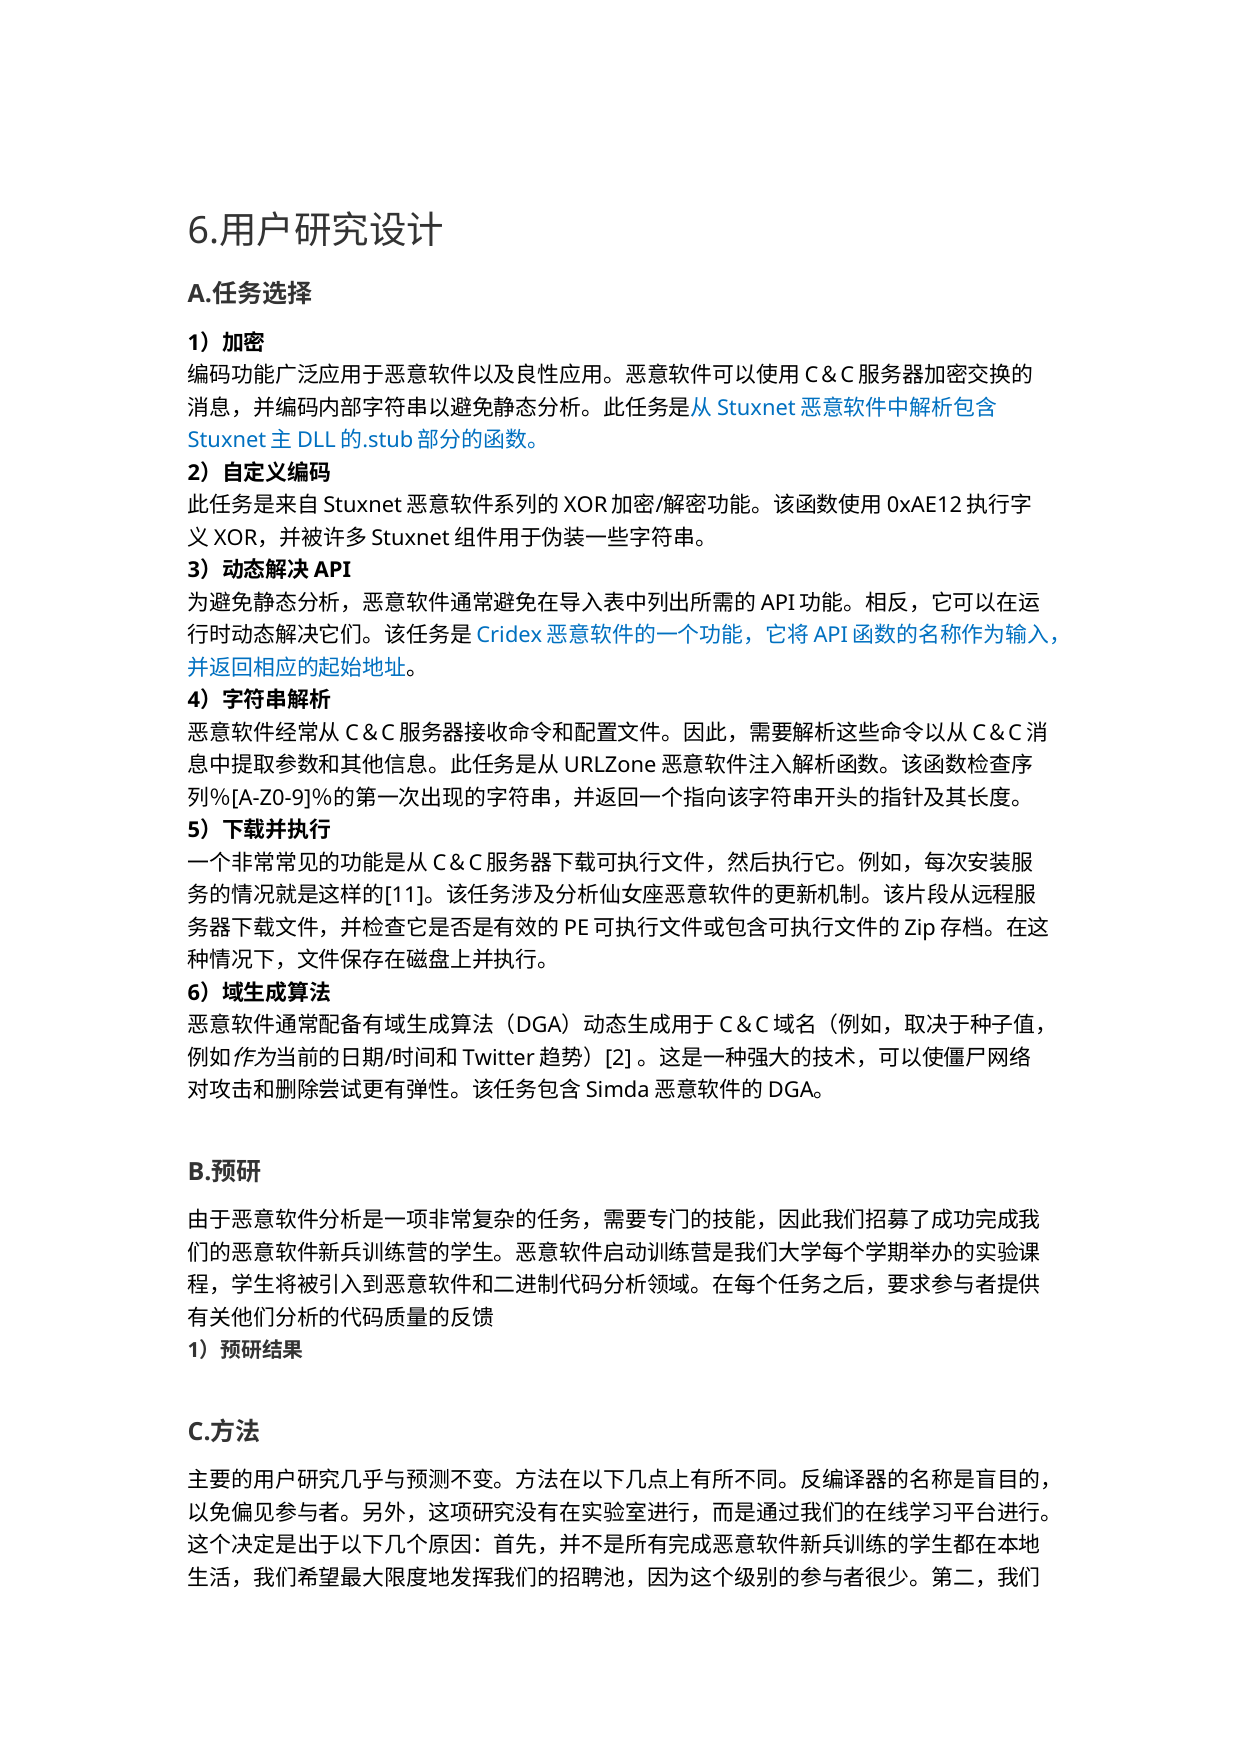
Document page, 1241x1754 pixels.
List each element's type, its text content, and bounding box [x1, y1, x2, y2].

text C.方法 [187, 1397, 1053, 1462]
text 为避免静态分析，恶意软件通常避免在导入表中列出所需的API功能。相反，它可以在运行时动态解决它们。该任务是Cridex恶意软件的一个功能，它将API函数的名称作为输入，并返回相应的起始地址。 [187, 584, 1053, 682]
text 恶意软件通常配备有域生成算法（DGA）动态生成用于C＆C域名（例如，取决于种子值，例如作为当前的日期/时间和Twitter趋势）[2] 。这是一种强大的技术，可以使僵尸网络对攻击和删除尝试更有弹性。该任务包含Simda恶意软件的DGA。 [187, 1007, 1053, 1104]
text 6.用户研究设计 [187, 194, 1053, 259]
text 6）域生成算法 [187, 974, 1053, 1007]
text 恶意软件经常从C＆C服务器接收命令和配置文件。因此，需要解析这些命令以从C＆C消息中提取参数和其他信息。此任务是从URLZone恶意软件注入解析函数。该函数检查序列％[A-Z0-9]％的第一次出现的字符串，并返回一个指向该字符串开头的指针及其长度。 [187, 714, 1053, 812]
text 1）加密 [187, 324, 1053, 357]
text 5）下载并执行 [187, 812, 1053, 844]
text B.预研 [187, 1137, 1053, 1202]
text 此任务是来自Stuxnet恶意软件系列的XOR加密/解密功能。该函数使用0xAE12执行字义XOR，并被许多Stuxnet组件用于伪装一些字符串。 [187, 487, 1053, 552]
text 由于恶意软件分析是一项非常复杂的任务，需要专门的技能，因此我们招募了成功完成我们的恶意软件新兵训练营的学生。恶意软件启动训练营是我们大学每个学期举办的实验课程，学生将被引入到恶意软件和二进制代码分析领域。在每个任务之后，要求参与者提供有关他们分析的代码质量的反馈 [187, 1202, 1053, 1332]
text 一个非常常见的功能是从C＆C服务器下载可执行文件，然后执行它。例如，每次安装服务的情况就是这样的[11]。该任务涉及分析仙女座恶意软件的更新机制。该片段从远程服务器下载文件，并检查它是否是有效的PE可执行文件或包含可执行文件的Zip存档。在这种情况下，文件保存在磁盘上并执行。 [187, 844, 1053, 974]
text A.任务选择 [187, 259, 1053, 324]
text 3）动态解决API [187, 552, 1053, 584]
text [187, 1462, 1053, 1592]
text 4）字符串解析 [187, 682, 1053, 714]
text 编码功能广泛应用于恶意软件以及良性应用。恶意软件可以使用C＆C服务器加密交换的消息，并编码内部字符串以避免静态分析。此任务是从Stuxnet恶意软件中解析包含Stuxnet主DLL的.stub部分的函数。 [187, 357, 1053, 454]
text 2）自定义编码 [187, 454, 1053, 487]
text 1）预研结果 [187, 1332, 1053, 1364]
